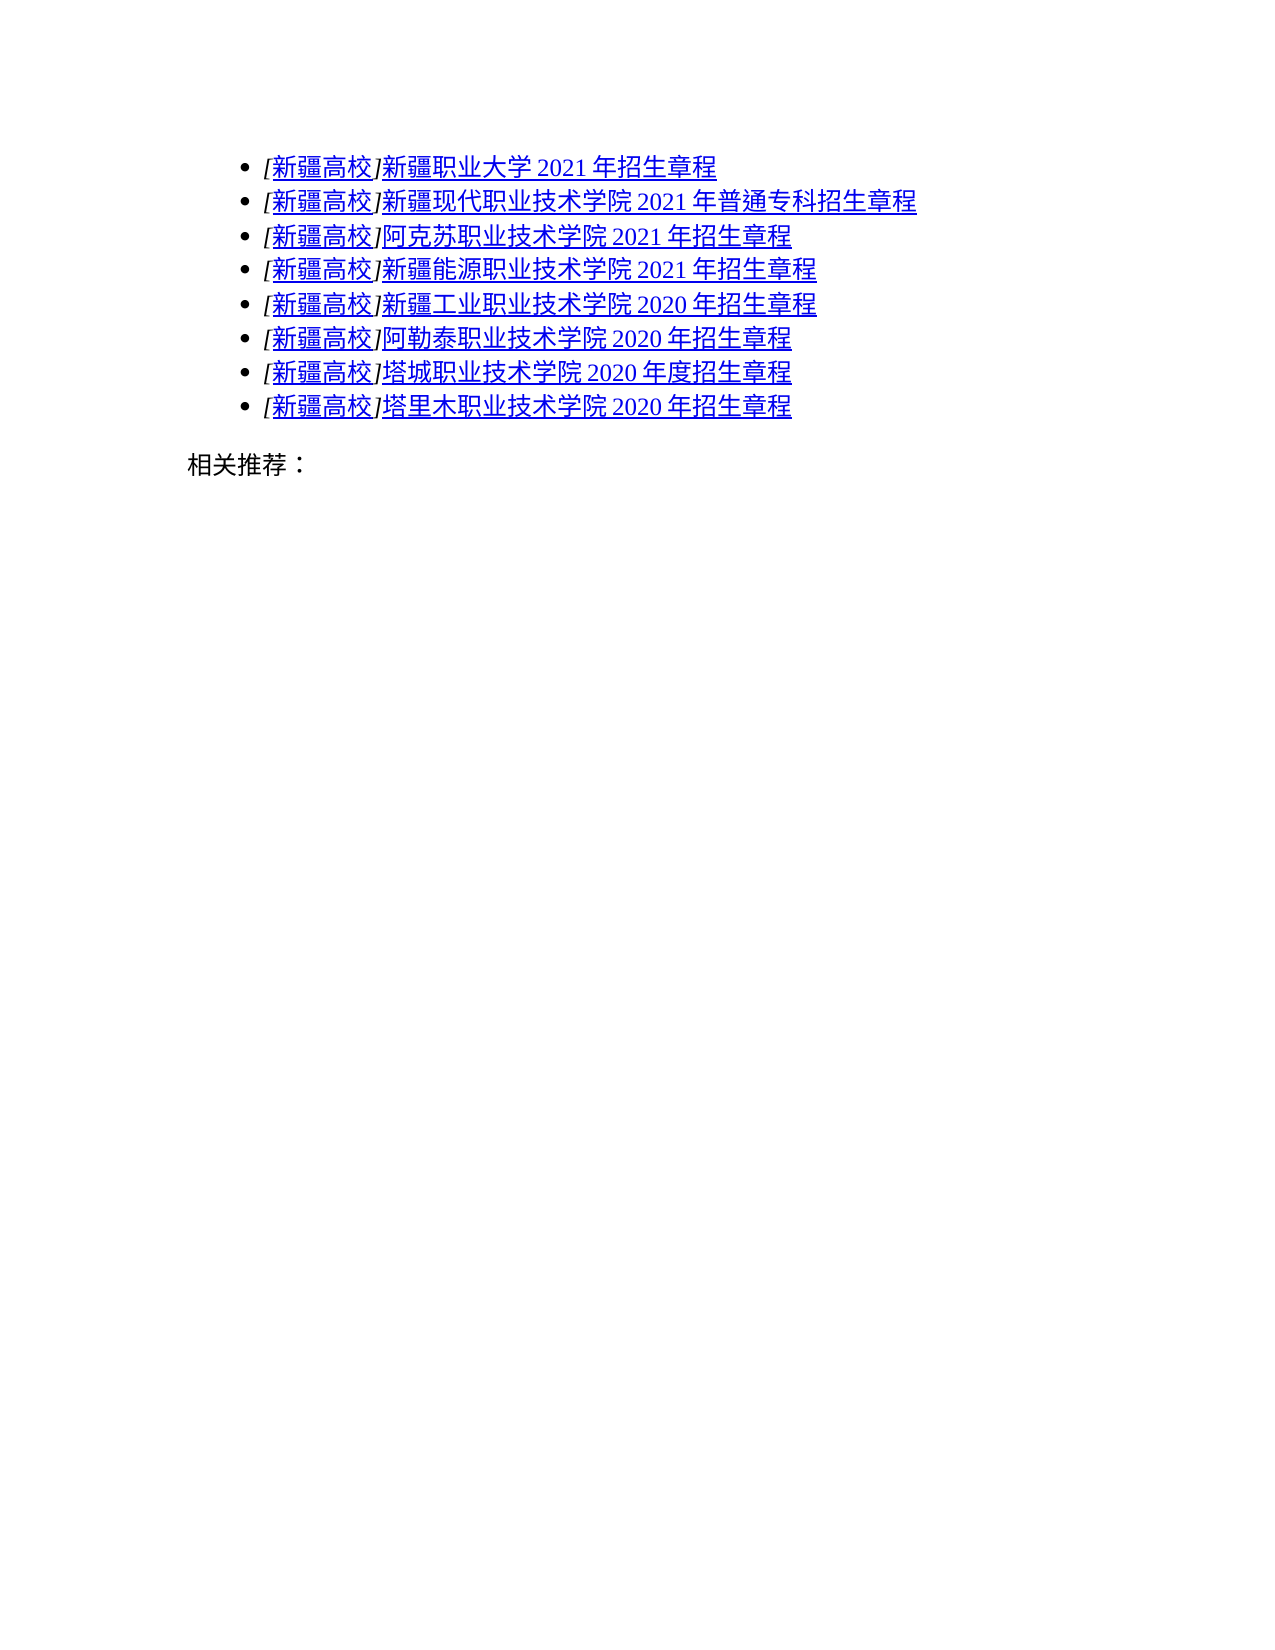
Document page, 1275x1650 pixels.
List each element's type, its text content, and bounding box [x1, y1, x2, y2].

list [新疆高校]阿克苏职业技术学院2021年招生章程 [241, 218, 1087, 252]
list [新疆高校]塔城职业技术学院2020年度招生章程 [241, 354, 1087, 388]
list [新疆高校]新疆现代职业技术学院2021年普通专科招生章程 [241, 184, 1087, 218]
list [新疆高校]塔里木职业技术学院2020年招生章程 [241, 388, 1087, 422]
list [新疆高校]新疆能源职业技术学院2021年招生章程 [241, 252, 1087, 286]
list [新疆高校]新疆职业大学2021年招生章程 [241, 150, 1087, 184]
text 相关推荐： [187, 447, 1087, 482]
list [新疆高校]阿勒泰职业技术学院2020年招生章程 [241, 320, 1087, 354]
list [新疆高校]新疆工业职业技术学院2020年招生章程 [241, 286, 1087, 320]
